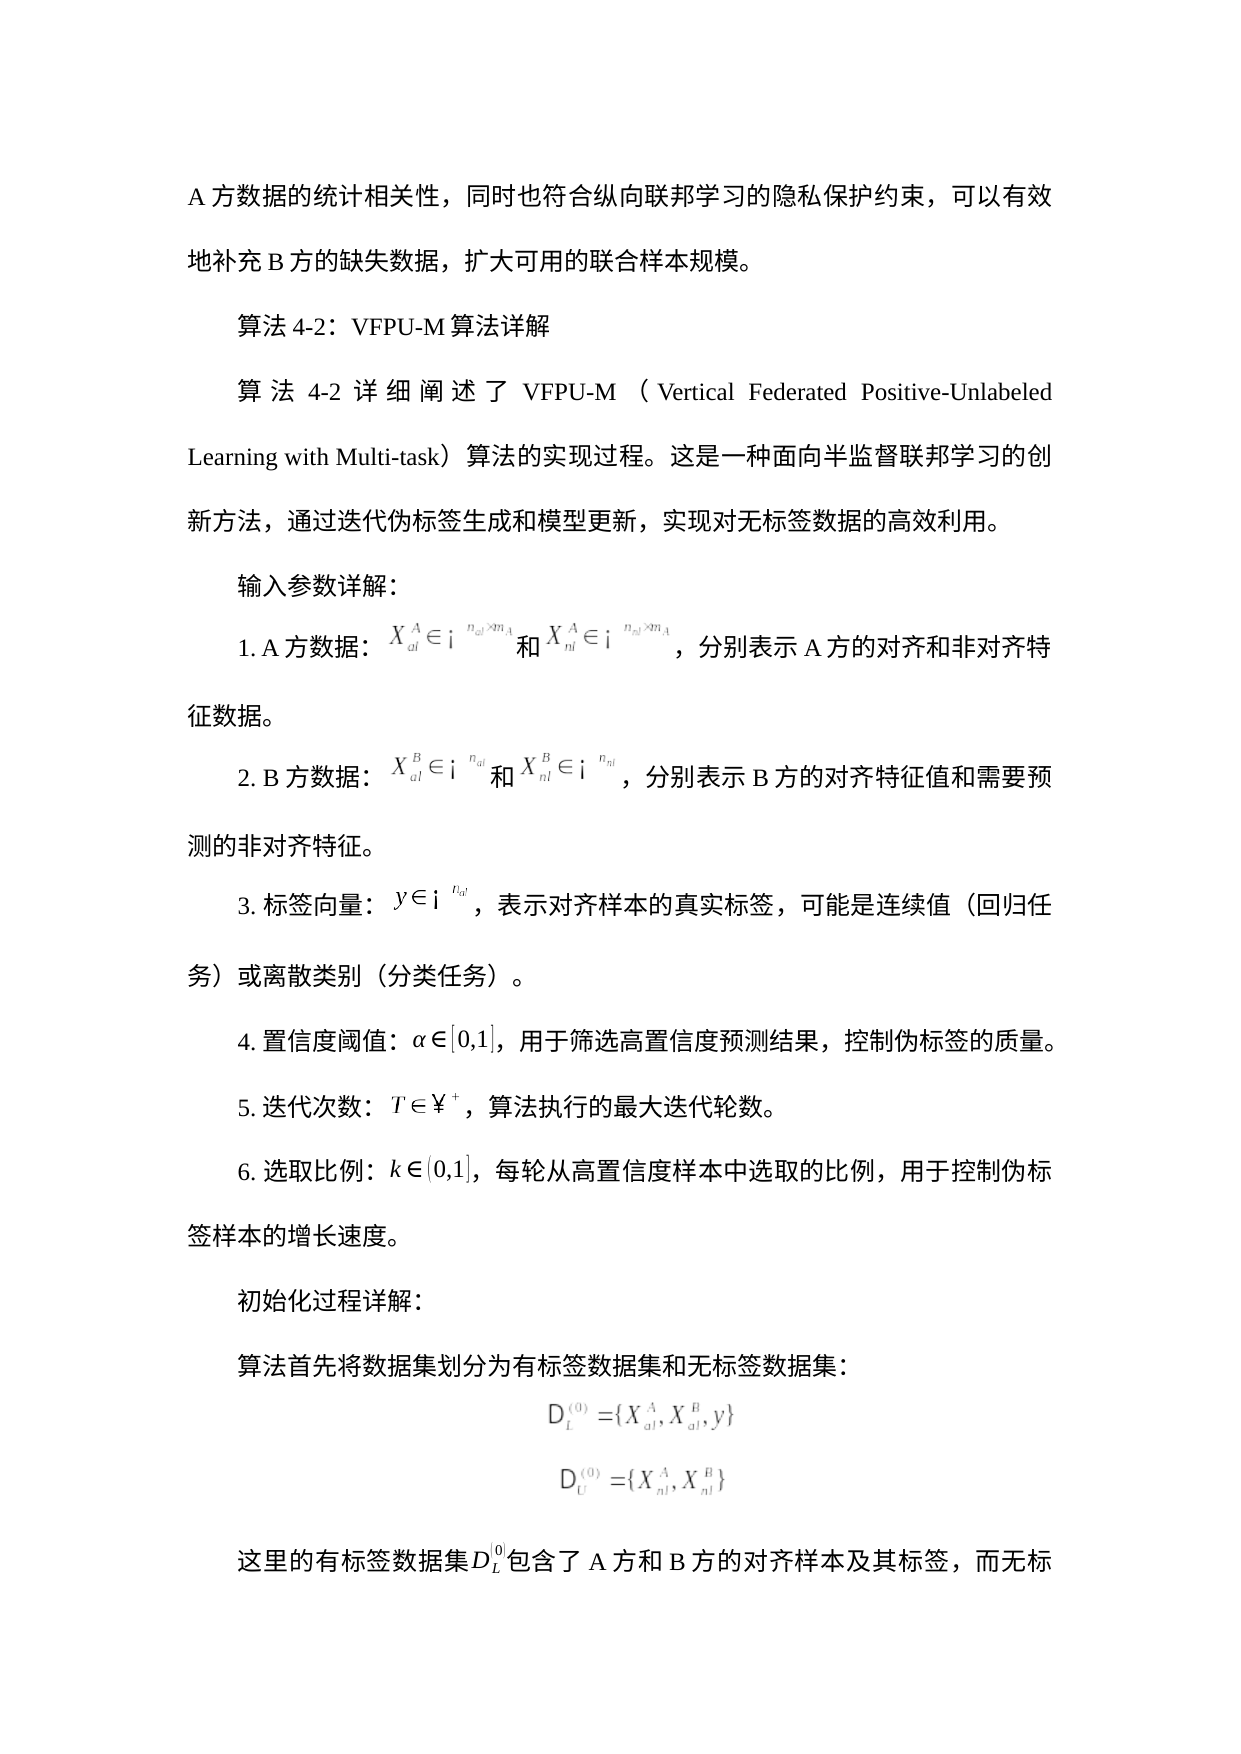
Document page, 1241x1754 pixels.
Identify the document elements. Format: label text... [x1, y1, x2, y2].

text 算法4-2详细阐述了VFPU-M（Vertical Federated Positive-Unlabeled Learning with Multi-task）算法的实现过程。这是一种面向半监督联邦学习的创新方法，通过迭代伪标签生成和模型更新，实现对无标签数据的高效利用。 [187, 357, 1053, 552]
text 3. 标签向量：，表示对齐样本的真实标签，可能是连续值（回归任务）或离散类别（分类任务）。 [187, 877, 1053, 1007]
text 2. B方数据：和，分别表示B方的对齐特征值和需要预测的非对齐特征。 [187, 747, 1053, 877]
text 初始化过程详解： [187, 1267, 1053, 1332]
text 5. 迭代次数：，算法执行的最大迭代轮数。 [187, 1072, 1053, 1137]
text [187, 162, 1053, 292]
text 4. 置信度阈值：，用于筛选高置信度预测结果，控制伪标签的质量。 [187, 1007, 1053, 1072]
text 6. 选取比例：，每轮从高置信度样本中选取的比例，用于控制伪标签样本的增长速度。 [187, 1137, 1053, 1267]
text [187, 1527, 1053, 1592]
text 算法首先将数据集划分为有标签数据集和无标签数据集： [187, 1332, 1053, 1397]
text 算法4-2：VFPU-M算法详解 [187, 292, 1053, 357]
text 输入参数详解： [187, 552, 1053, 617]
text 1. A方数据：和，分别表示A方的对齐和非对齐特征数据。 [187, 617, 1053, 747]
